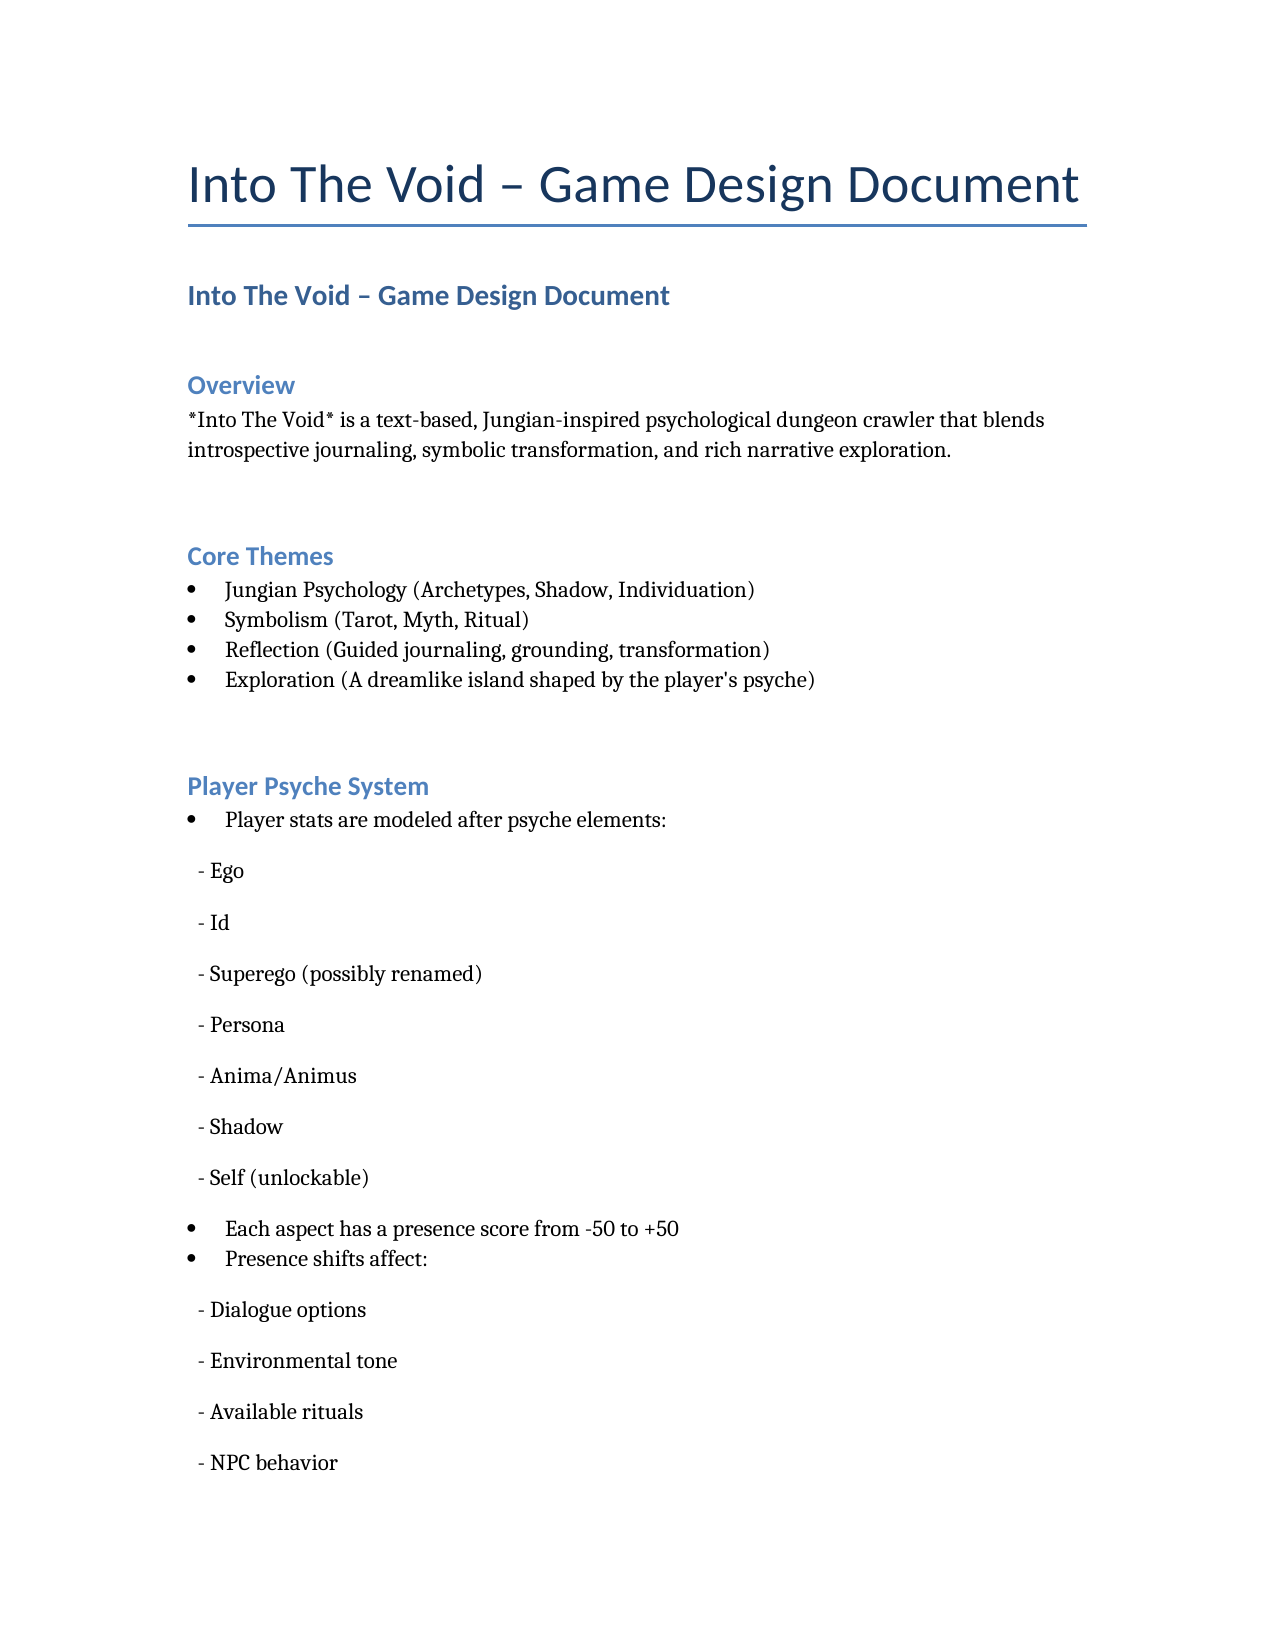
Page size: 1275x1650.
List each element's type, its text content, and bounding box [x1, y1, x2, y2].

text - Dialogue options [187, 1297, 1087, 1323]
list Reflection (Guided journaling, grounding, transformation) [187, 637, 1087, 663]
text - Ego [187, 858, 1087, 885]
text *Into The Void* is a text-based, Jungian-inspired psychological dungeon crawler that blends introspective journaling, symbolic transformation, and rich narrative exploration. [187, 406, 1087, 463]
subtitle Into The Void – Game Design Document [187, 277, 1087, 312]
text - Self (unlockable) [187, 1164, 1087, 1191]
text - Shadow [187, 1113, 1087, 1140]
subtitle Core Themes [187, 539, 1087, 572]
subtitle Player Psyche System [187, 769, 1087, 802]
list Each aspect has a presence score from -50 to +50 [187, 1216, 1087, 1242]
title Into The Void – Game Design Document [187, 150, 1087, 227]
subtitle Overview [187, 368, 1087, 402]
list Exploration (A dreamlike island shaped by the player's psyche) [187, 667, 1087, 694]
text - Anima/Animus [187, 1062, 1087, 1089]
text - Environmental tone [187, 1348, 1087, 1374]
text - Persona [187, 1011, 1087, 1038]
text - Id [187, 909, 1087, 936]
list Player stats are modeled after psyche elements: [187, 807, 1087, 834]
list Presence shifts affect: [187, 1246, 1087, 1272]
text - Superego (possibly renamed) [187, 960, 1087, 987]
text - NPC behavior [187, 1450, 1087, 1476]
list Symbolism (Tarot, Myth, Ritual) [187, 607, 1087, 633]
list Jungian Psychology (Archetypes, Shadow, Individuation) [187, 577, 1087, 603]
text - Available rituals [187, 1399, 1087, 1425]
